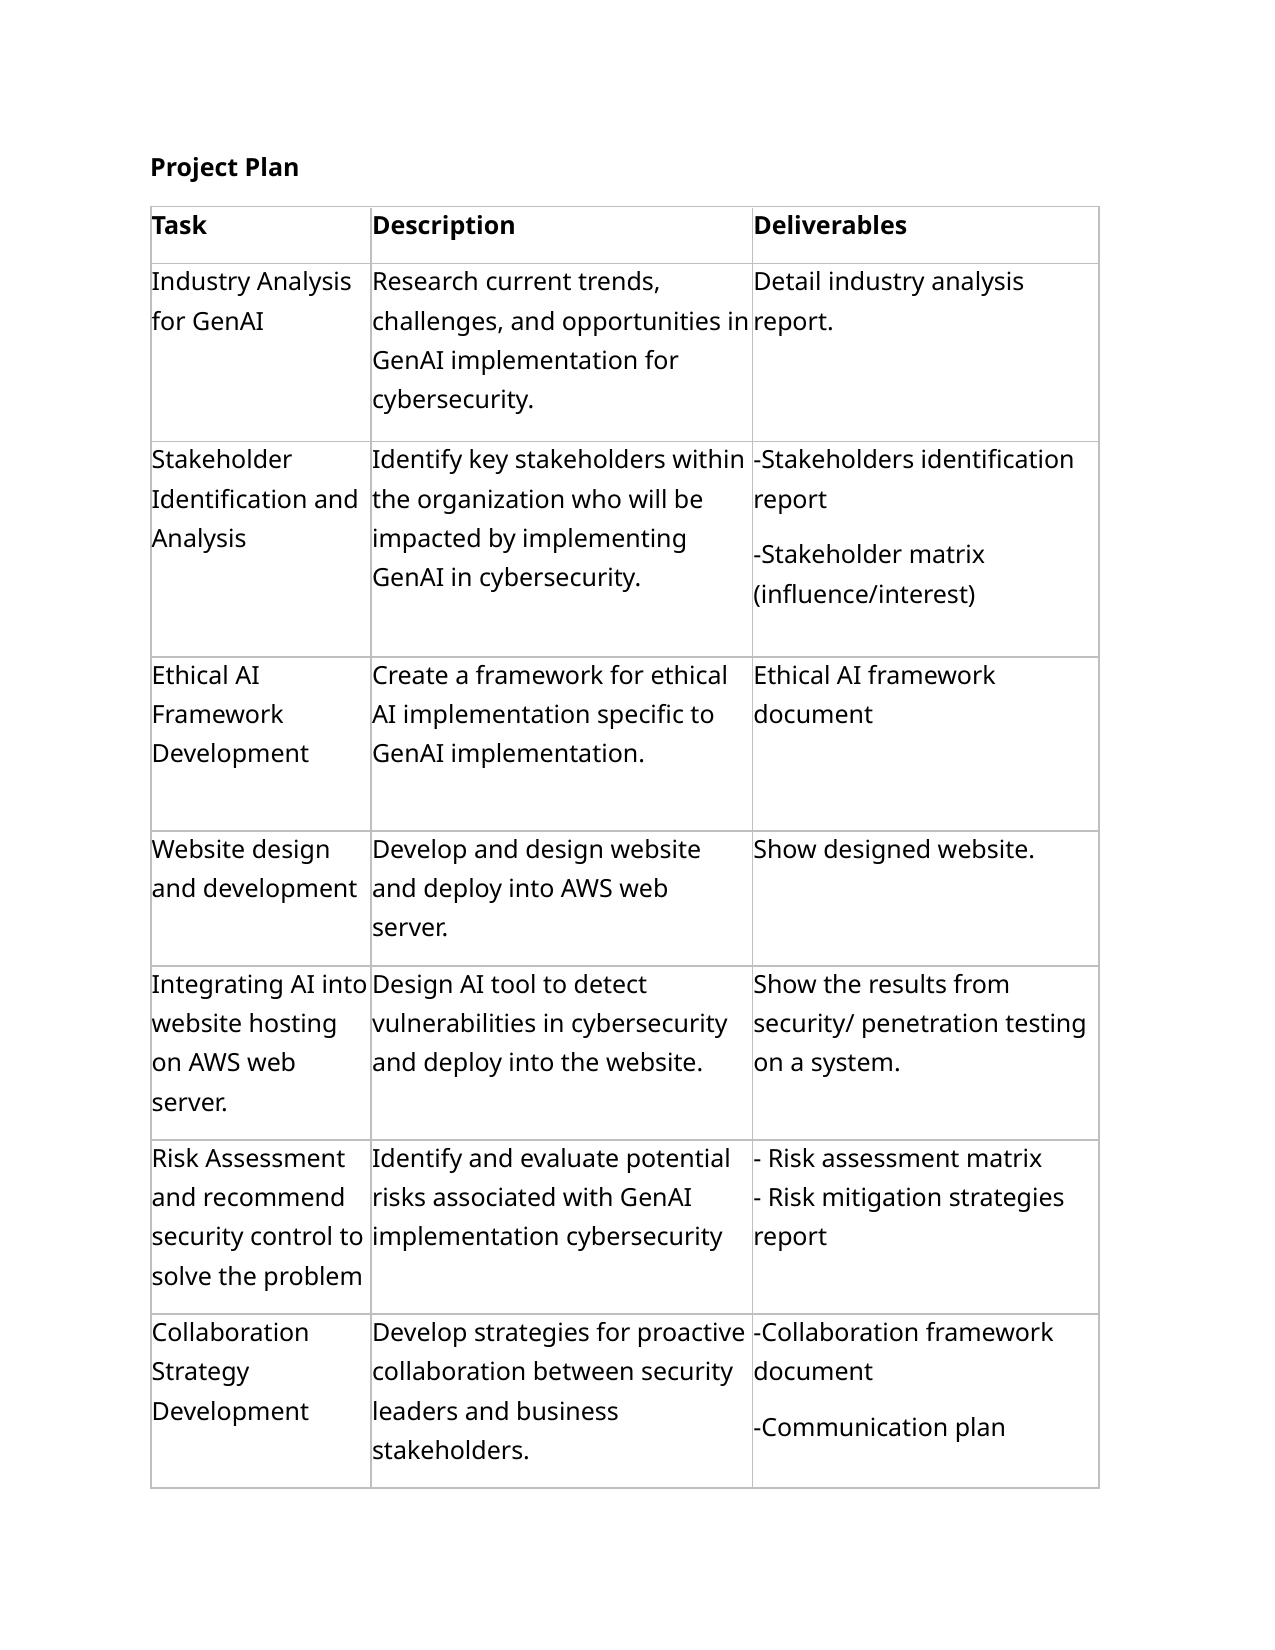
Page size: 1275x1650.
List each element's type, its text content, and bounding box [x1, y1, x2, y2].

table_cell Develop strategies for proactive collaboration between security leaders and business stakeholders. [372, 1315, 752, 1487]
table_cell Research current trends, challenges, and opportunities in GenAI implementation for cybersecurity. [372, 264, 752, 441]
table_header Task [152, 207, 371, 262]
table_cell Show the results from security/ penetration testing on a system. [753, 967, 1098, 1139]
table_cell Ethical AI Framework Development [152, 658, 370, 830]
table_cell Develop and design website and deploy into AWS web server. [372, 832, 752, 965]
table_cell Identify key stakeholders within the organization who will be impacted by implementing GenAI in cybersecurity. [372, 442, 752, 656]
table_cell Website design and development [152, 832, 370, 965]
table_cell Collaboration Strategy Development [152, 1315, 370, 1487]
table_cell Detail industry analysis report. [753, 264, 1098, 441]
table_header Deliverables [753, 207, 1098, 262]
table_cell -Stakeholders identification report -Stakeholder matrix (influence/interest) [753, 442, 1098, 656]
table_cell Industry Analysis for GenAI [152, 264, 370, 441]
table_cell Show designed website. [753, 832, 1098, 965]
table_cell -Collaboration framework document -Communication plan [753, 1315, 1098, 1487]
text Project Plan [150, 150, 1125, 184]
table_cell Integrating AI into website hosting on AWS web server. [152, 967, 370, 1139]
table_cell Stakeholder Identification and Analysis [152, 442, 370, 656]
table_cell Design AI tool to detect vulnerabilities in cybersecurity and deploy into the website. [372, 967, 752, 1139]
table_cell Identify and evaluate potential risks associated with GenAI implementation cybersecurity [372, 1141, 752, 1313]
table_header Description [372, 207, 752, 262]
table_cell Ethical AI framework document [753, 658, 1098, 830]
table_cell Risk Assessment and recommend security control to solve the problem [152, 1141, 370, 1313]
table_cell - Risk assessment matrix - Risk mitigation strategies report [753, 1141, 1098, 1313]
table_cell Create a framework for ethical AI implementation specific to GenAI implementation. [372, 658, 752, 830]
